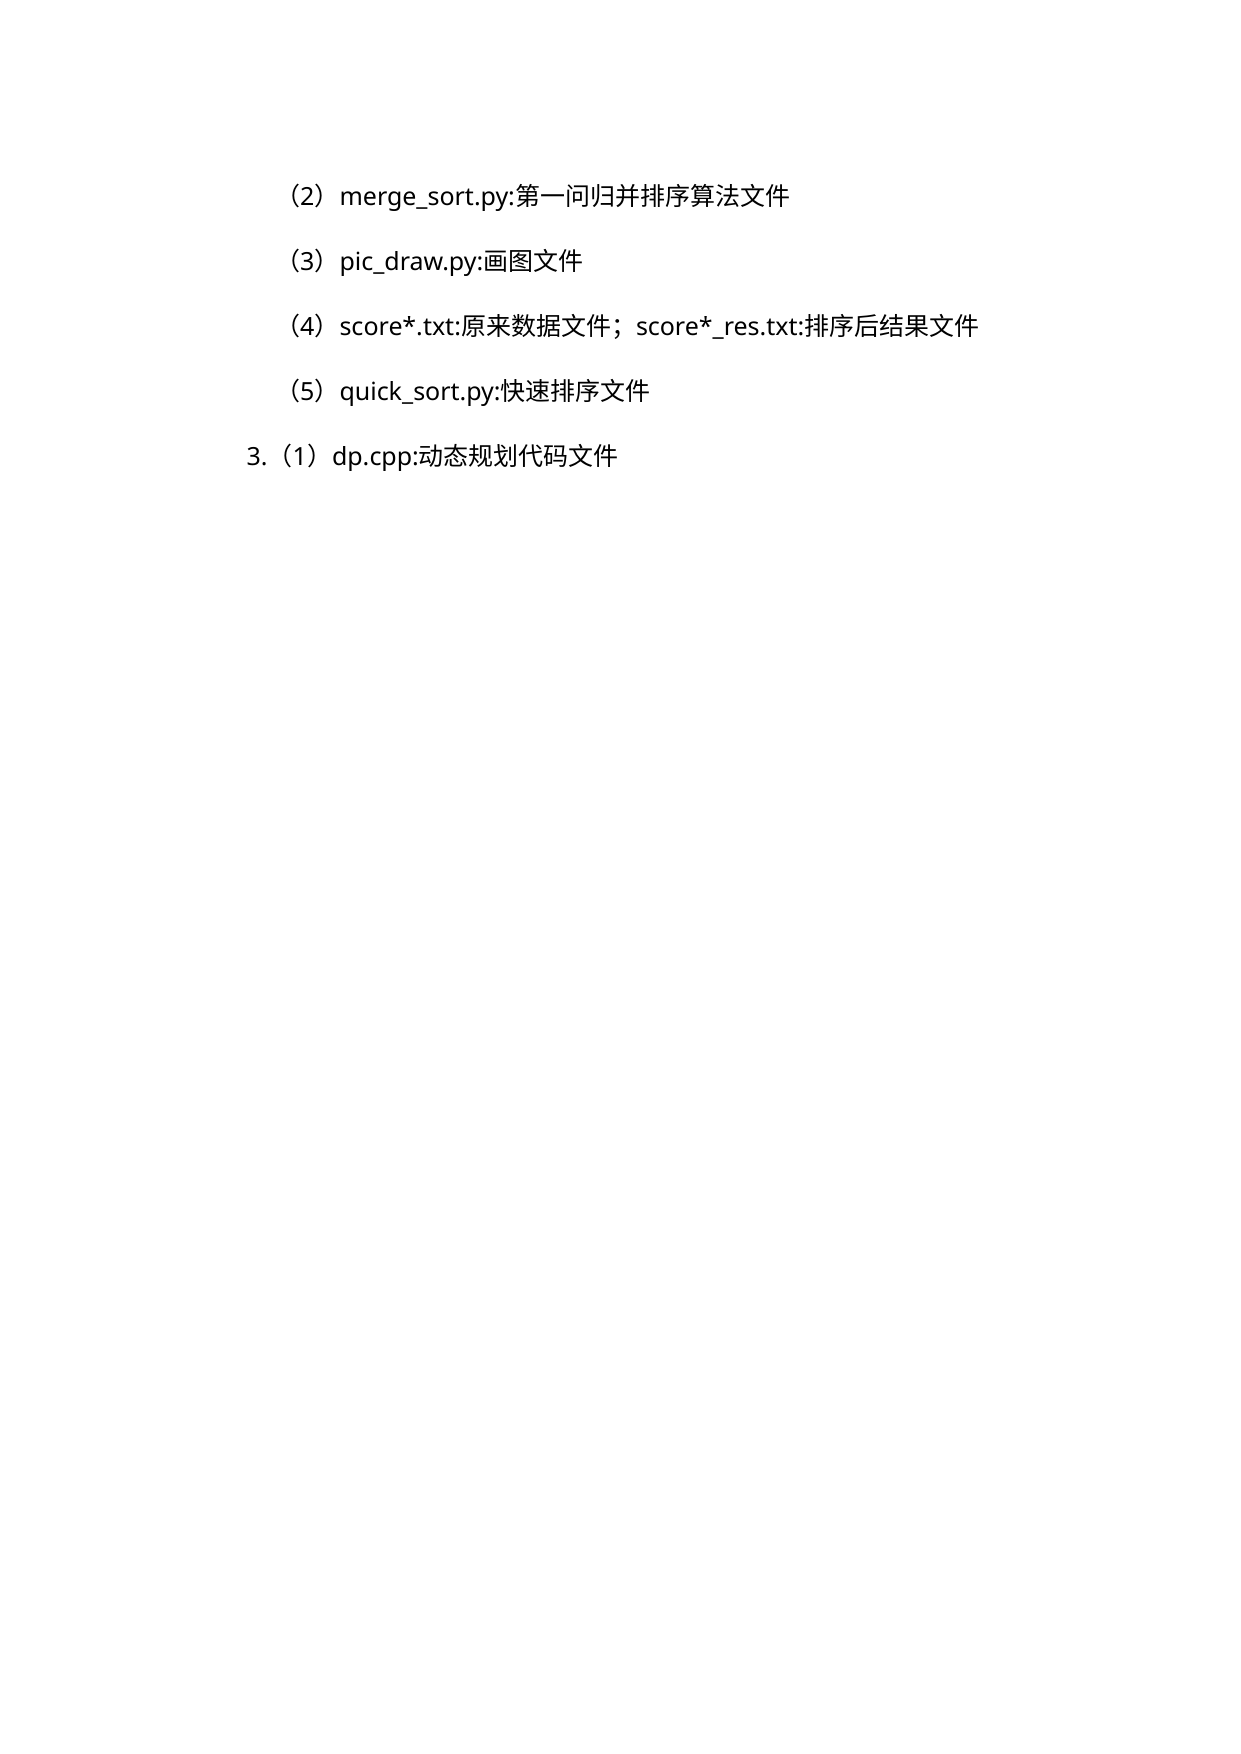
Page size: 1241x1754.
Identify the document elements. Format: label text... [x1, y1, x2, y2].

text （3）pic_draw.py:画图文件 [246, 227, 1053, 292]
text 3.（1）dp.cpp:动态规划代码文件 [246, 422, 1053, 487]
text （2）merge_sort.py:第一问归并排序算法文件 [246, 162, 1053, 227]
text （5）quick_sort.py:快速排序文件 [246, 357, 1053, 422]
text （4）score*.txt:原来数据文件；score*_res.txt:排序后结果文件 [246, 292, 1053, 357]
